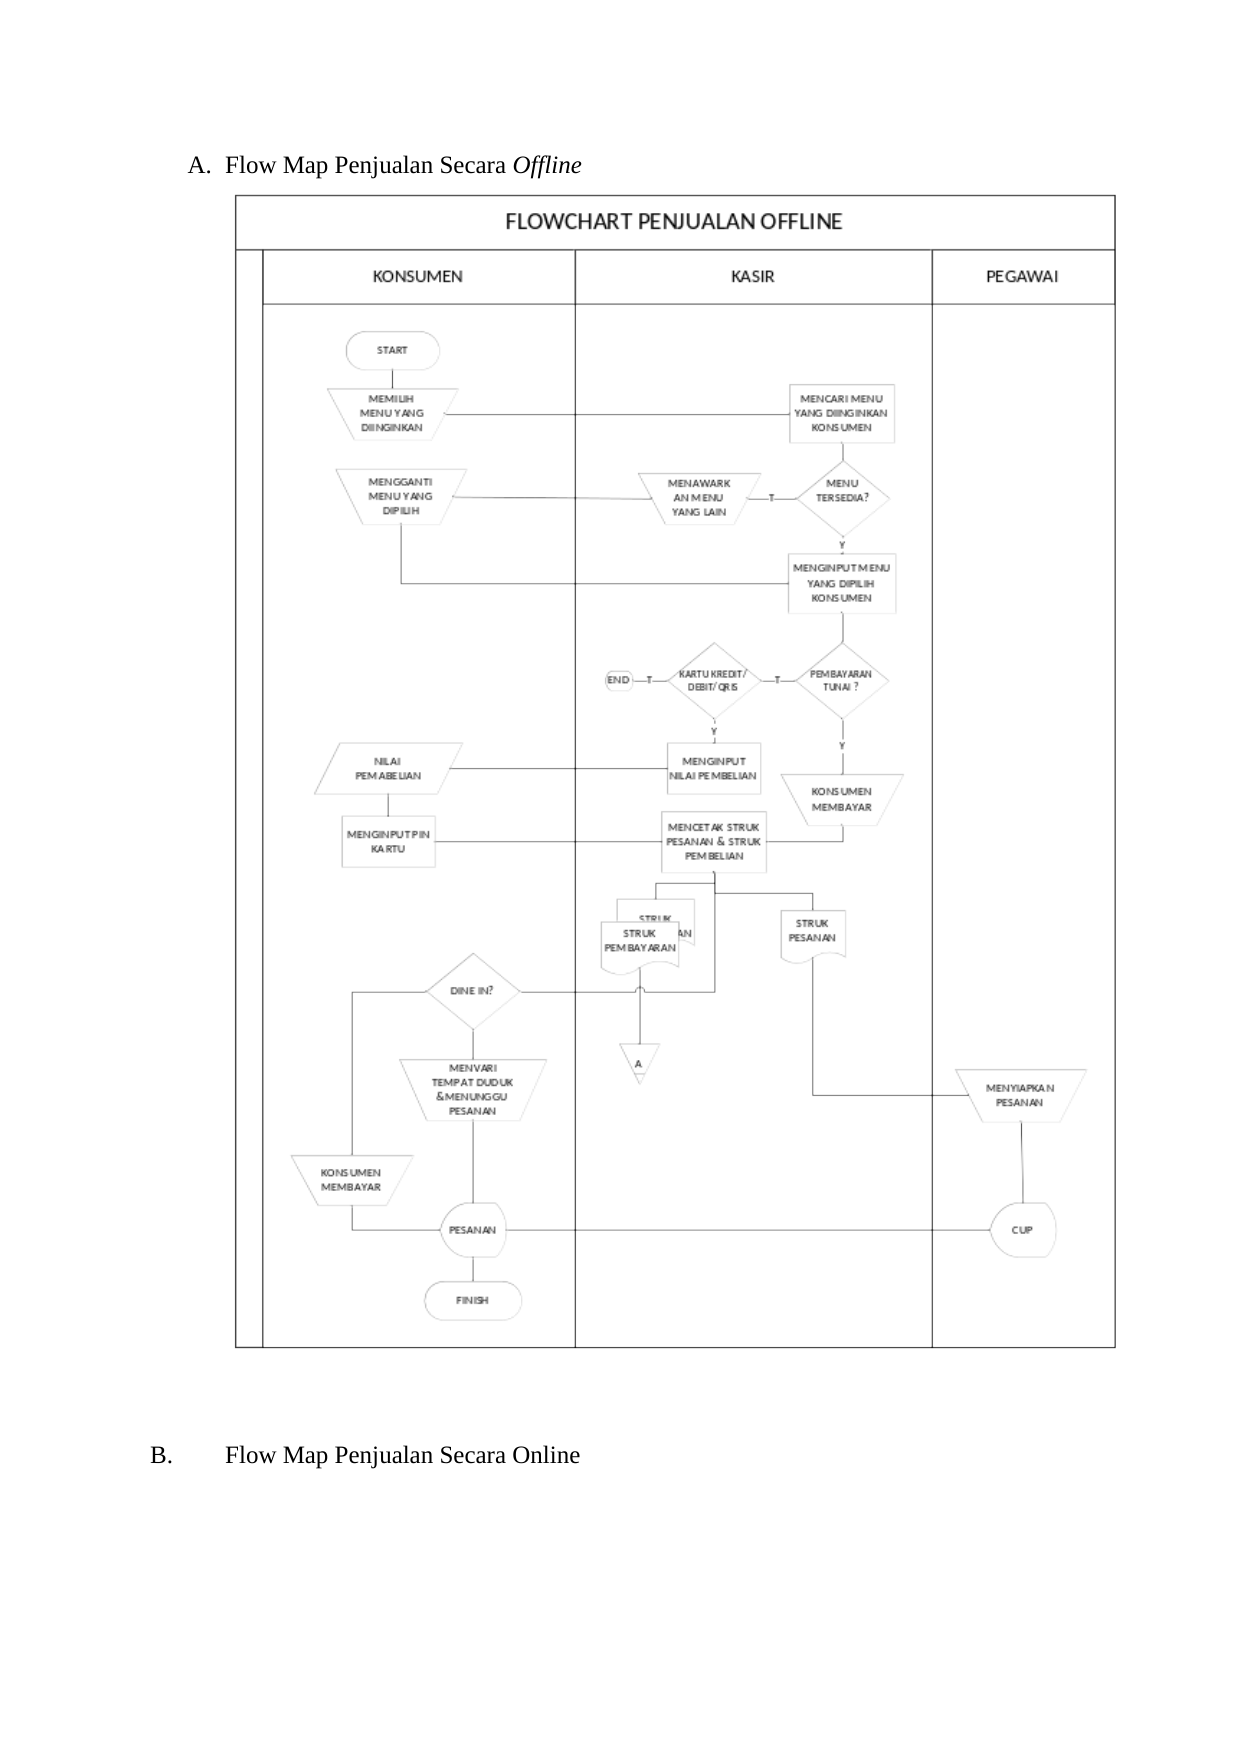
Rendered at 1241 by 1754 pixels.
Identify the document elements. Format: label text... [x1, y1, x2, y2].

list Flow Map Penjualan Secara Offline [187, 150, 1090, 1350]
text B. Flow Map Penjualan Secara Online [150, 1440, 1090, 1469]
